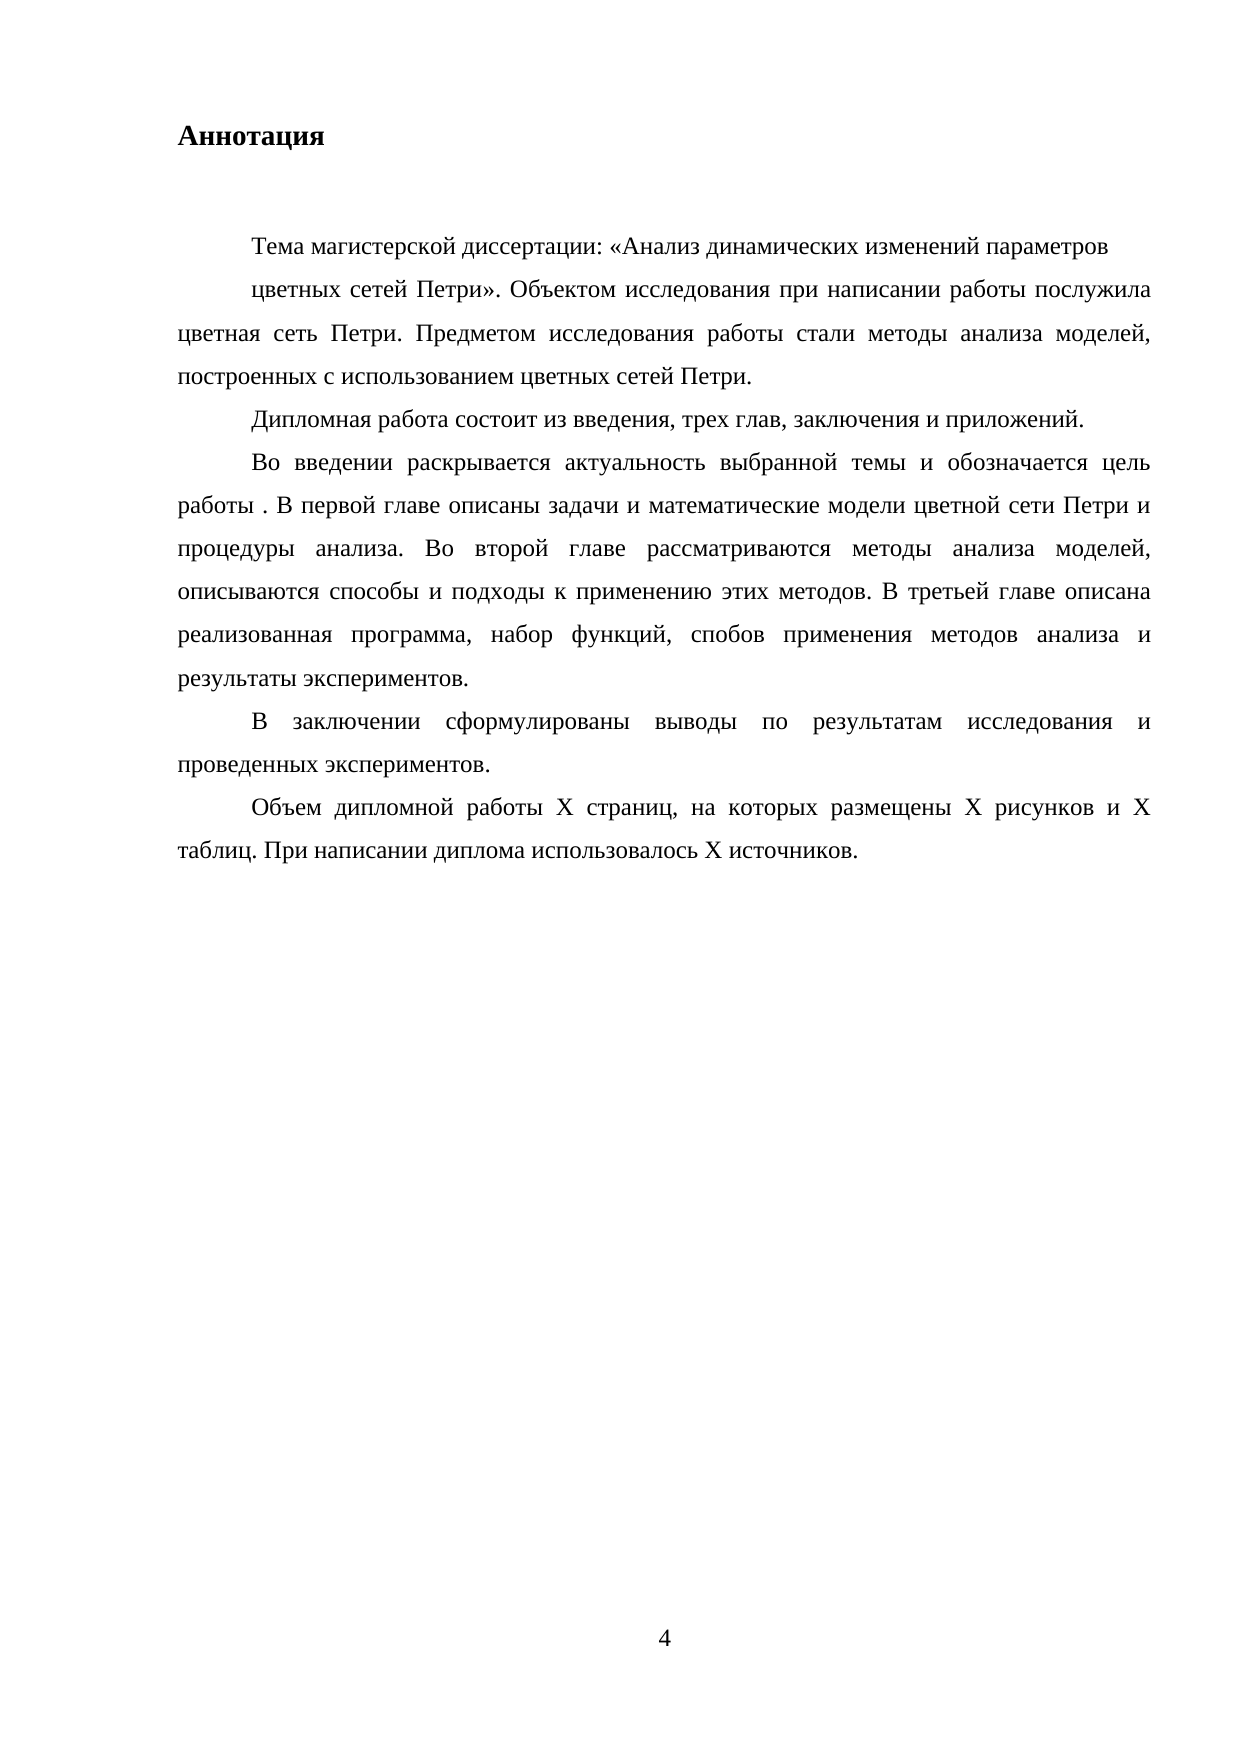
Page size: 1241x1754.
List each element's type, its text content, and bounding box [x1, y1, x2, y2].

text Аннотация [177, 118, 1152, 152]
text цветных сетей Петри». Объектом исследования при написании работы послужила цветная сеть Петри. Предметом исследования работы стали методы анализа моделей, построенных с использованием цветных сетей Петри. [177, 274, 1152, 389]
text Во введении раскрывается актуальность выбранной темы и обозначается цель работы . В первой главе описаны задачи и математические модели цветной сети Петри и процедуры анализа. Во второй главе рассматриваются методы анализа моделей, описываются способы и подходы к применению этих методов. В третьей главе описана реализованная программа, набор функций, спобов применения методов анализа и результаты экспериментов. [177, 447, 1152, 691]
text В заключении сформулированы выводы по результатам исследования и проведенных экспериментов. [177, 706, 1152, 778]
text Объем дипломной работы Х страниц, на которых размещены Х рисунков и Х таблиц. При написании диплома использовалось Х источников. [177, 792, 1152, 864]
text Тема магистерской диссертации: «Анализ динамических изменений параметров [177, 231, 1152, 260]
text Дипломная работа состоит из введения, трех глав, заключения и приложений. [177, 404, 1152, 433]
